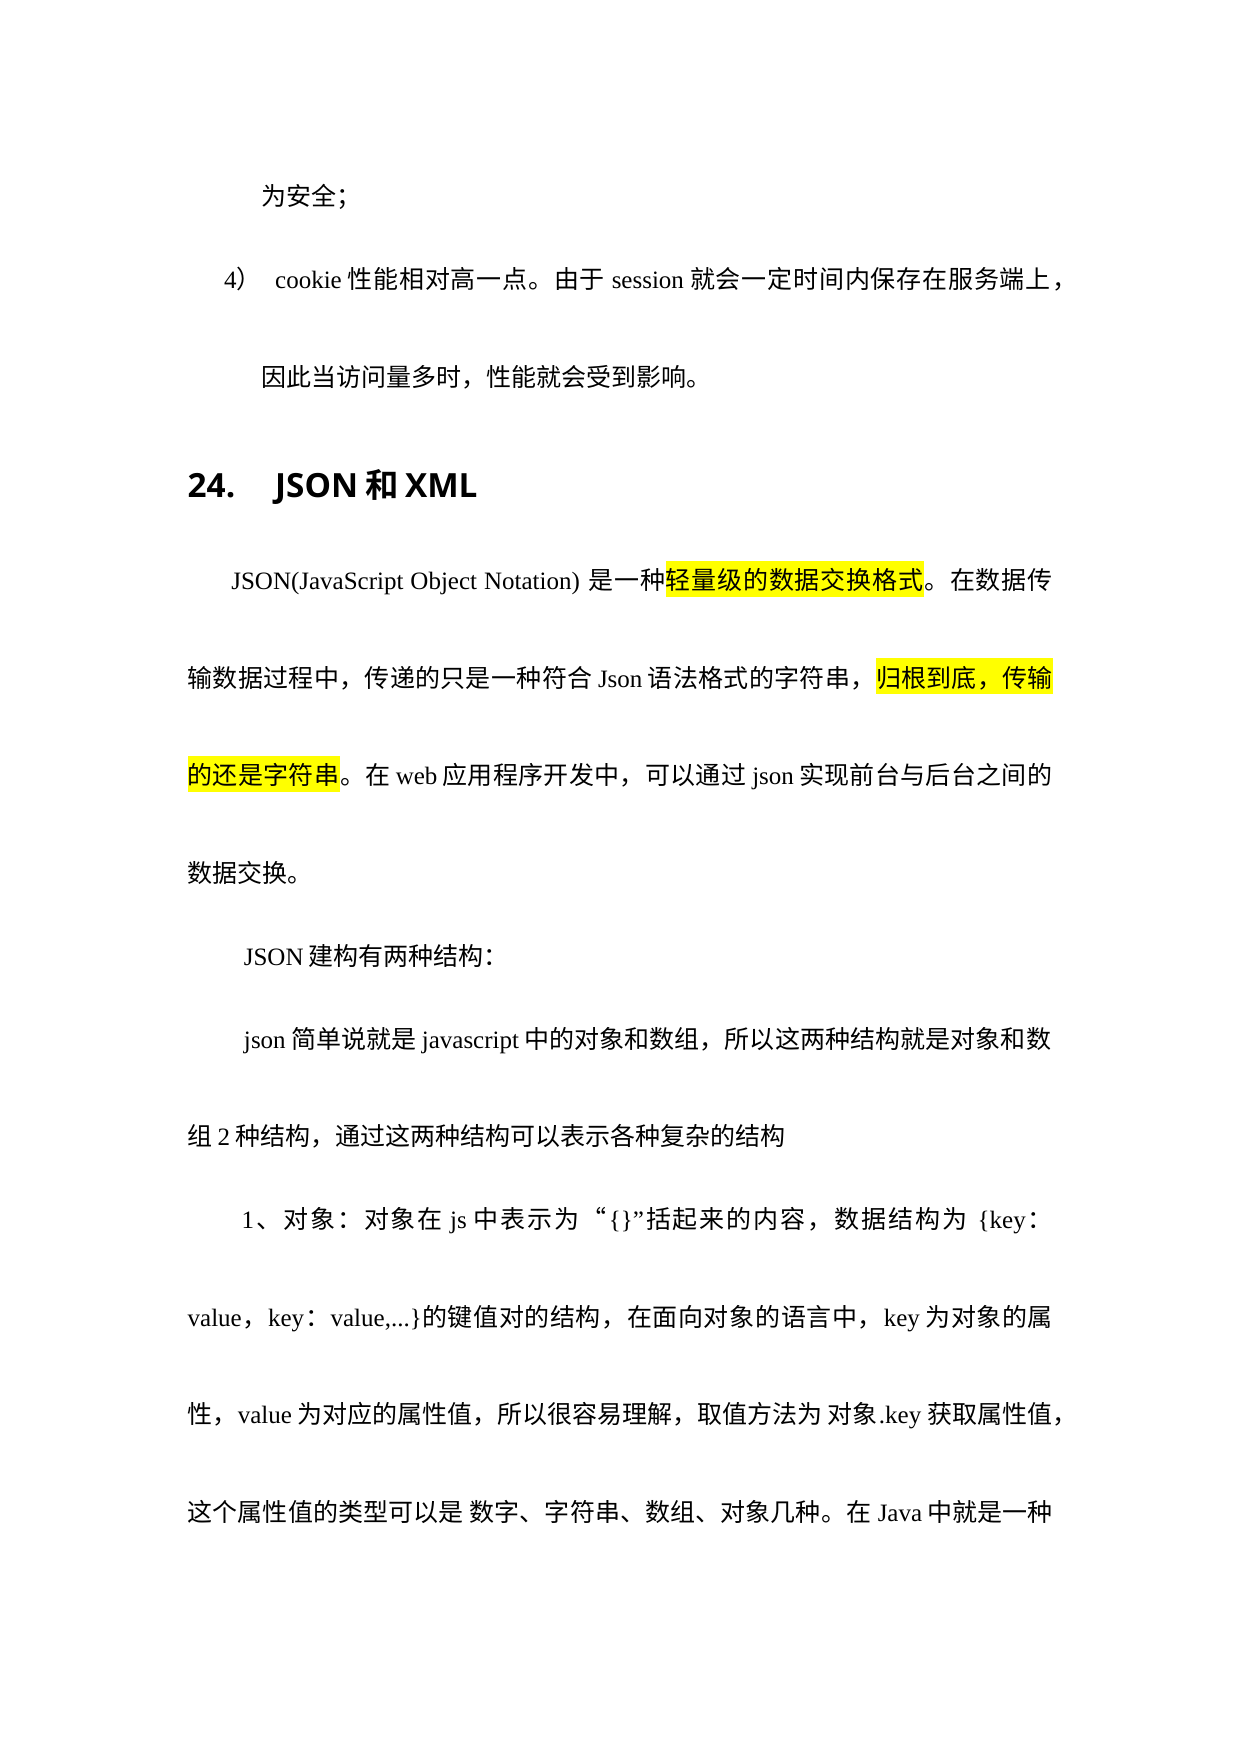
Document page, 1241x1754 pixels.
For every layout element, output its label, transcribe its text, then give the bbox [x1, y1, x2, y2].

list cookie性能相对高一点。由于session就会一定时间内保存在服务端上，因此当访问量多时，性能就会受到影响。 [224, 245, 1053, 408]
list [224, 162, 1053, 227]
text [187, 1186, 1053, 1543]
title JSON和XML [187, 451, 1053, 516]
text JSON(JavaScript Object Notation) 是一种轻量级的数据交换格式。在数据传输数据过程中，传递的只是一种符合Json语法格式的字符串，归根到底，传输的还是字符串。在web应用程序开发中，可以通过json实现前台与后台之间的数据交换。 [187, 546, 1053, 904]
text json简单说就是javascript中的对象和数组，所以这两种结构就是对象和数组2种结构，通过这两种结构可以表示各种复杂的结构 [187, 1005, 1053, 1167]
text JSON建构有两种结构： [187, 922, 1053, 987]
